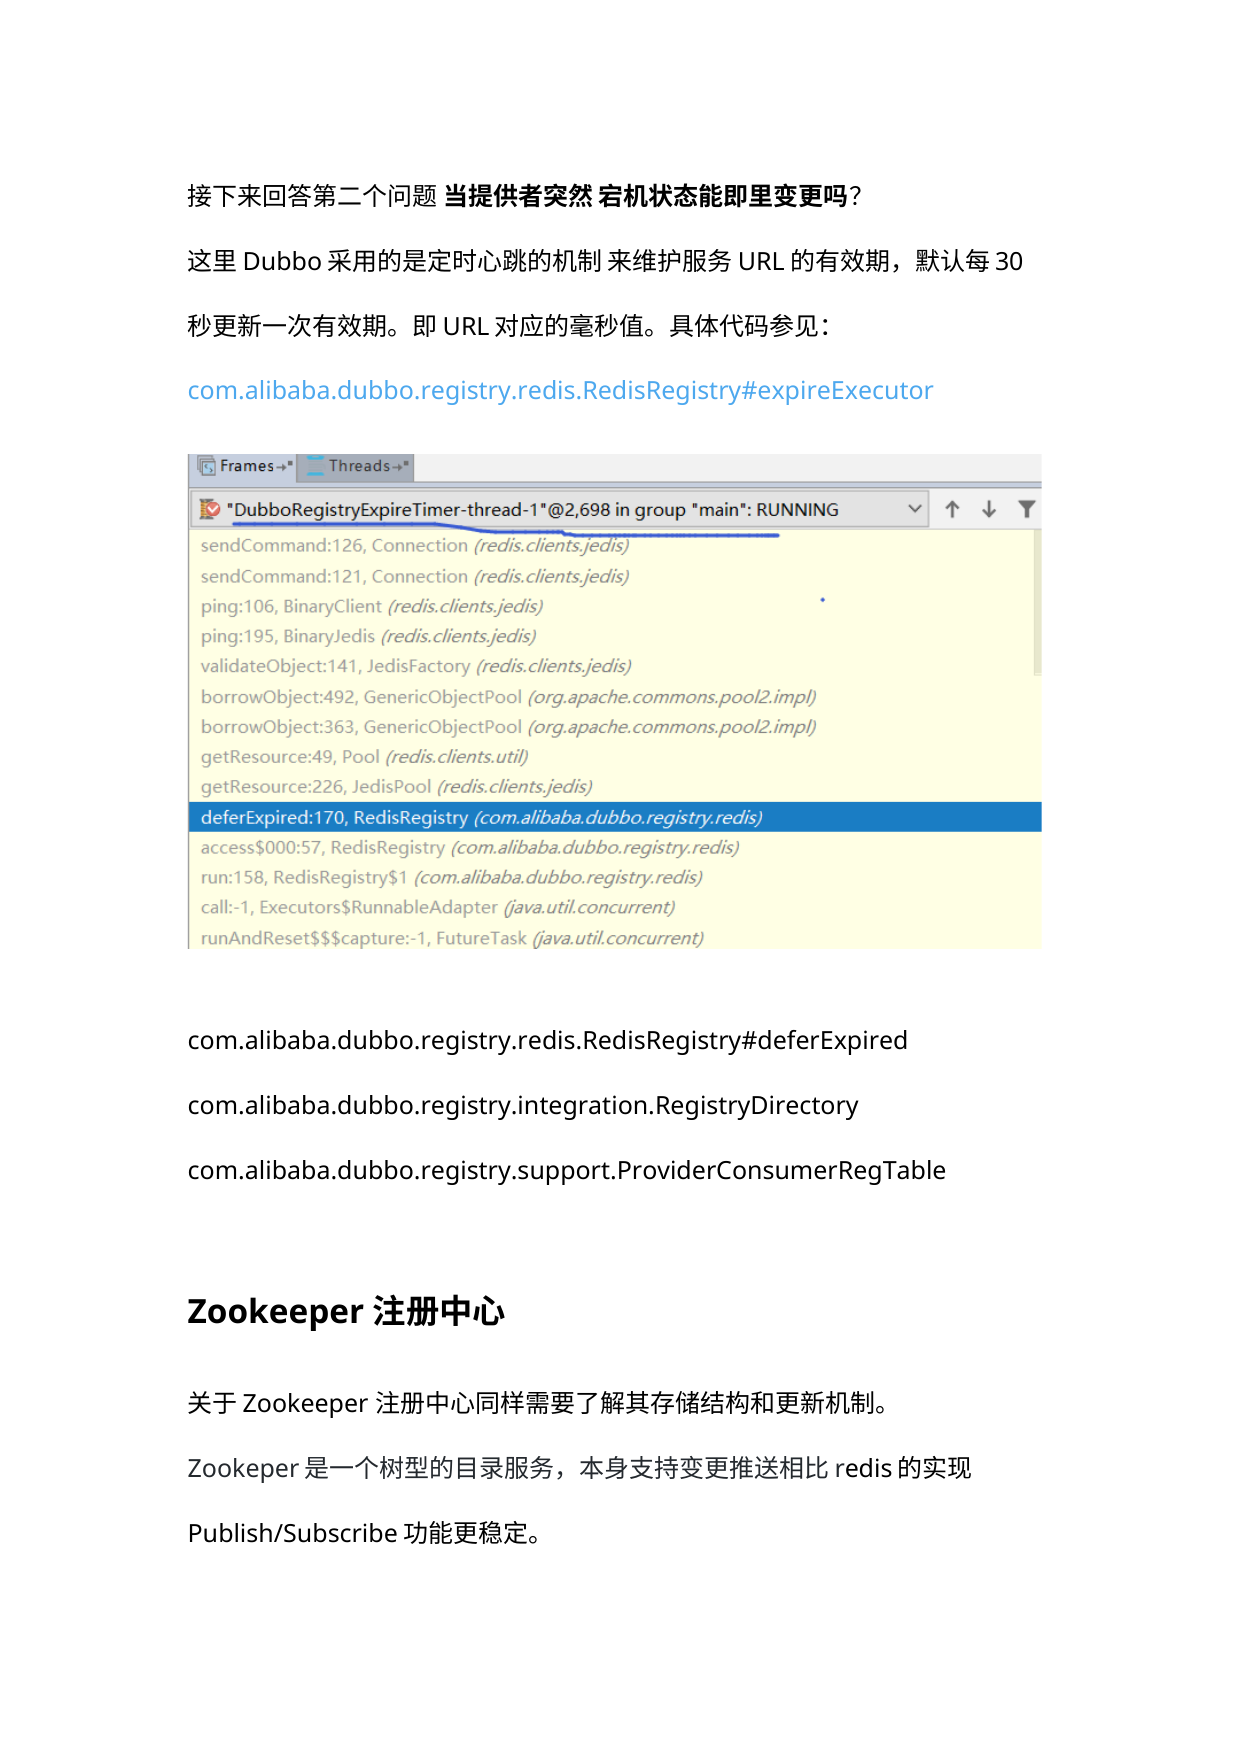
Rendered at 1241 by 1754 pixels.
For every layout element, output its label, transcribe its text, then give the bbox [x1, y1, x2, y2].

text 关于Zookeeper 注册中心同样需要了解其存储结构和更新机制。 [187, 1369, 1053, 1434]
text com.alibaba.dubbo.registry.redis.RedisRegistry#deferExpired [187, 1007, 1053, 1072]
text 这里Dubbo采用的是定时心跳的机制 来维护服务URL的有效期，默认每30秒更新一次有效期。即URL对应的毫秒值。具体代码参见：com.alibaba.dubbo.registry.redis.RedisRegistry#expireExecutor [187, 227, 1053, 422]
picture [187, 454, 1042, 949]
text com.alibaba.dubbo.registry.support.ProviderConsumerRegTable [187, 1137, 1053, 1202]
text com.alibaba.dubbo.registry.integration.RegistryDirectory [187, 1072, 1053, 1137]
text Zookeeper 注册中心 [187, 1277, 1053, 1342]
text 接下来回答第二个问题 当提供者突然 宕机状态能即里变更吗？ [187, 162, 1053, 227]
text Zookeper是一个树型的目录服务，本身支持变更推送相比redis的实现Publish/Subscribe功能更稳定。 [187, 1434, 1053, 1564]
